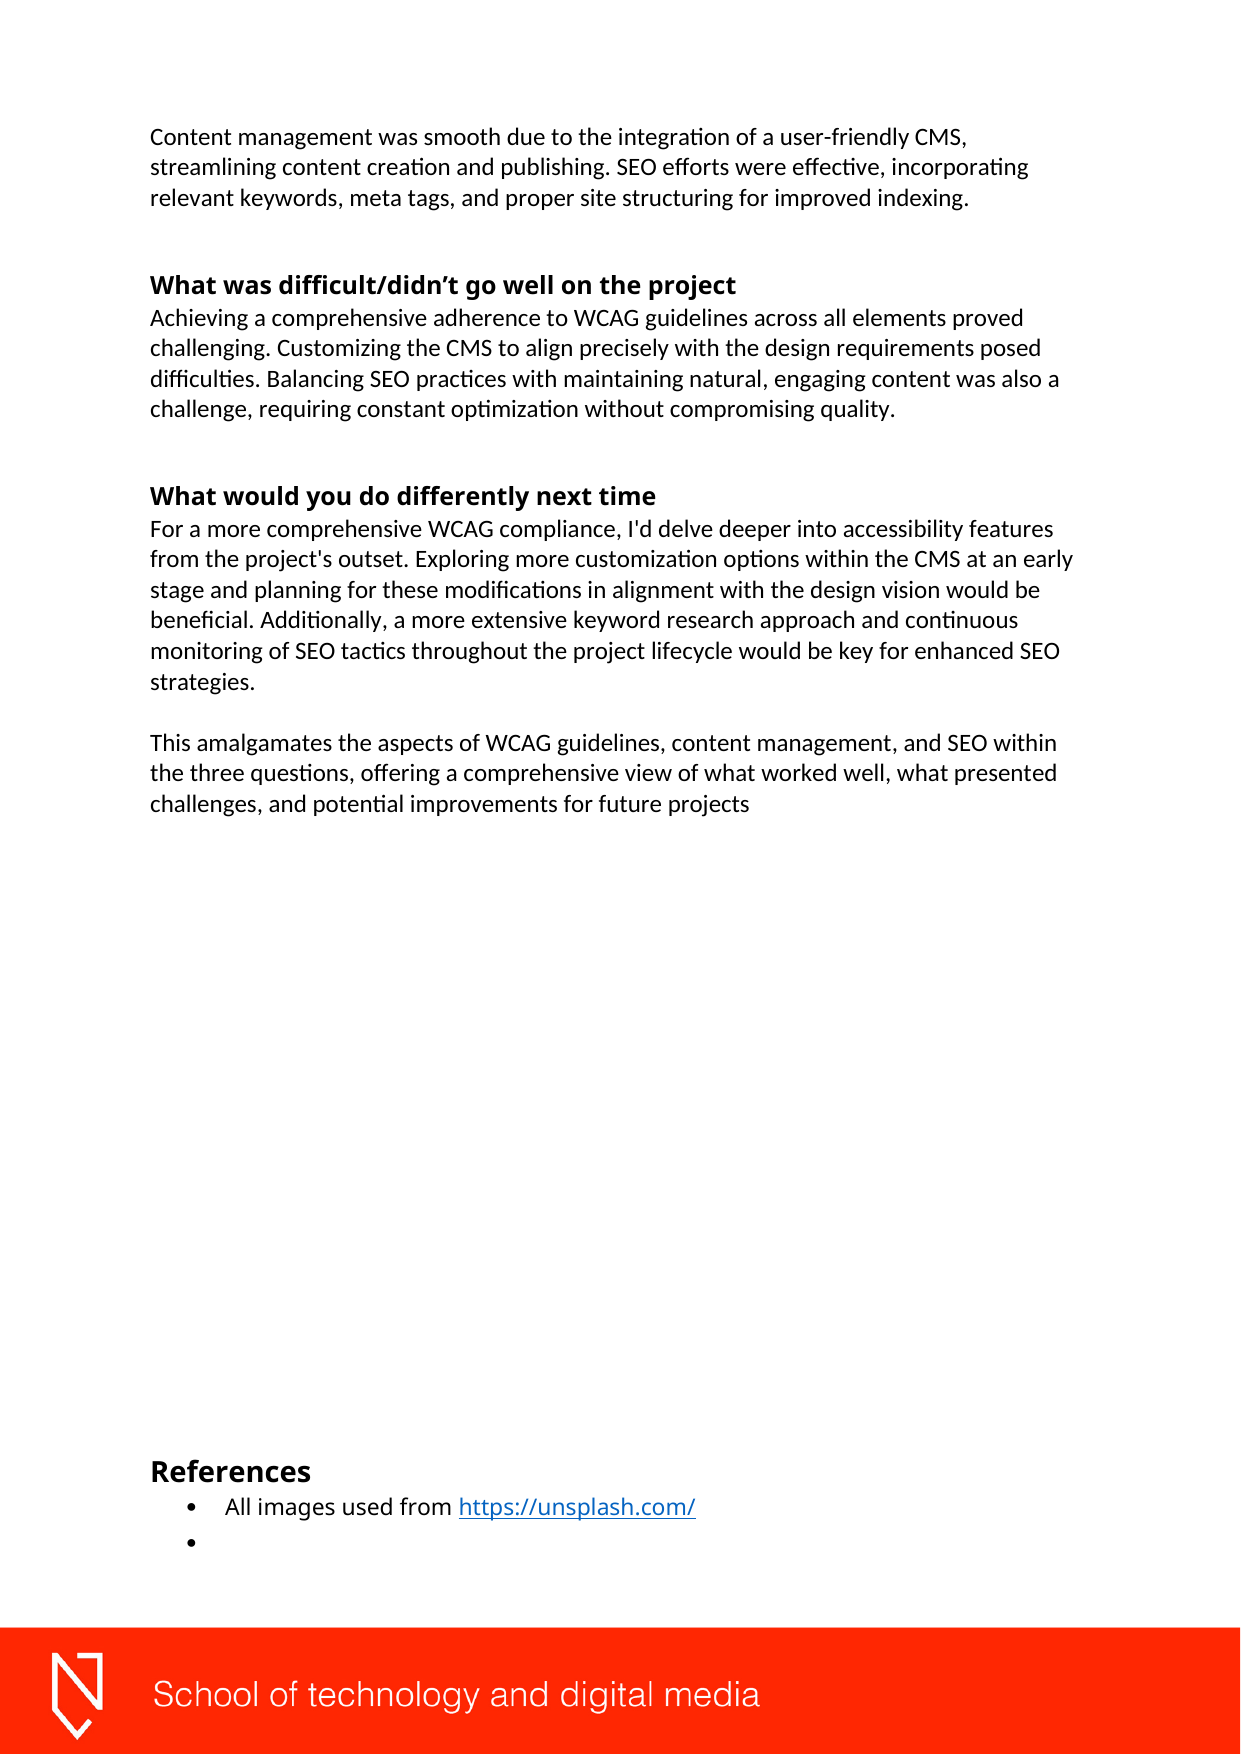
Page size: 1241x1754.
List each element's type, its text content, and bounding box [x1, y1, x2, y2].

text Achieving a comprehensive adherence to WCAG guidelines across all elements proved challenging. Customizing the CMS to align precisely with the design requirements posed difficulties. Balancing SEO practices with maintaining natural, engaging content was also a challenge, requiring constant optimization without compromising quality. [150, 302, 1090, 424]
list All images used from https://unsplash.com/ [187, 1491, 1090, 1522]
subtitle What was difficult/didn’t go well on the project [150, 268, 1090, 302]
subtitle References [150, 1452, 1090, 1491]
picture [0, 1618, 1241, 1754]
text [150, 121, 1090, 212]
subtitle What would you do differently next time [150, 479, 1090, 513]
text This amalgamates the aspects of WCAG guidelines, content management, and SEO within the three questions, offering a comprehensive view of what worked well, what presented challenges, and potential improvements for future projects [150, 727, 1090, 818]
text For a more comprehensive WCAG compliance, I'd delve deeper into accessibility features from the project's outset. Exploring more customization options within the CMS at an early stage and planning for these modifications in alignment with the design vision would be beneficial. Additionally, a more extensive keyword research approach and continuous monitoring of SEO tactics throughout the project lifecycle would be key for enhanced SEO strategies. [150, 513, 1090, 696]
